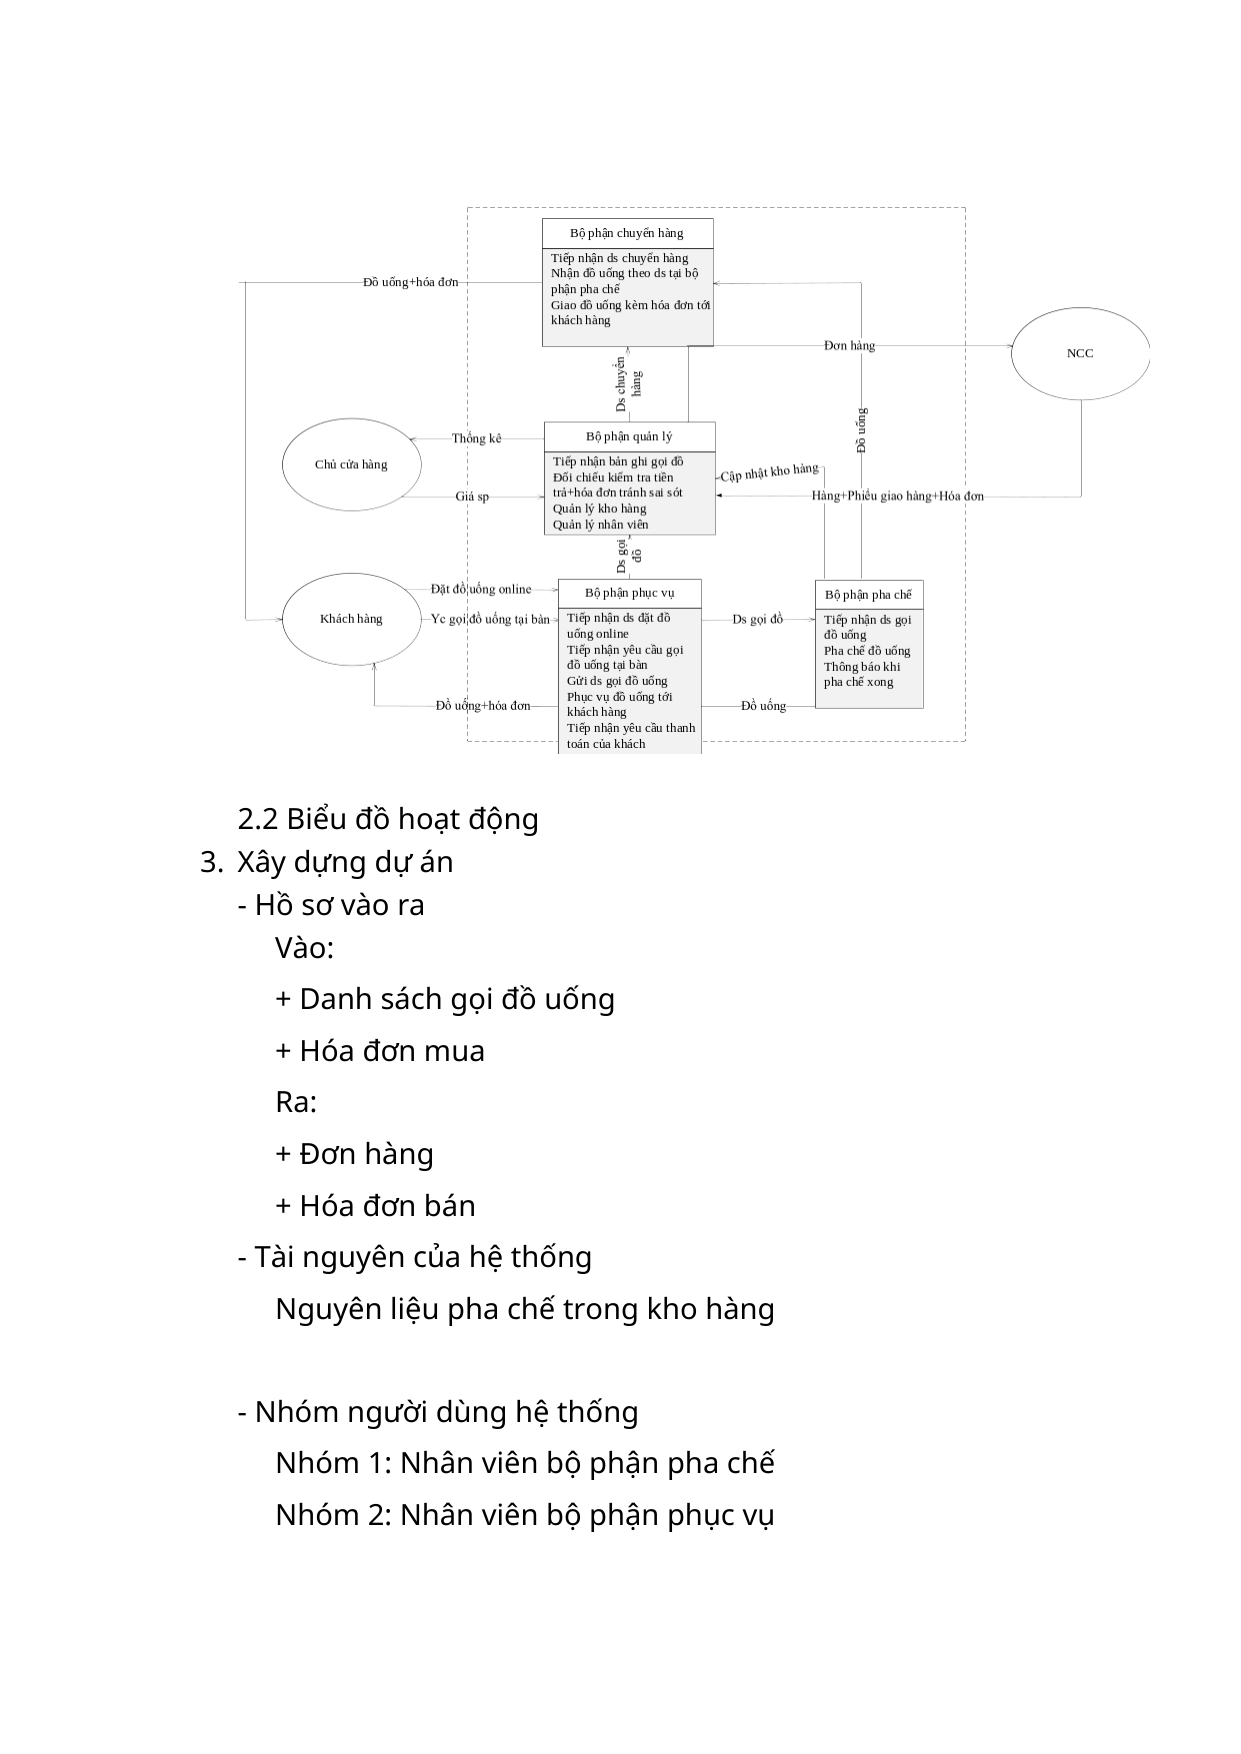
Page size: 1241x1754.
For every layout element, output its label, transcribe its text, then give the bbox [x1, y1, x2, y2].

list Nhóm 2: Nhân viên bộ phận phục vụ [275, 1494, 1122, 1534]
list Xây dựng dự án [200, 841, 1122, 881]
list - Tài nguyên của hệ thống [237, 1236, 1122, 1276]
list + Danh sách gọi đồ uống [275, 979, 1122, 1018]
list Nhóm 1: Nhân viên bộ phận pha chế [275, 1443, 1122, 1482]
list Vào: [275, 927, 1122, 967]
list - Hồ sơ vào ra [237, 884, 1122, 924]
list + Đơn hàng [275, 1133, 1122, 1173]
list + Hóa đơn mua [275, 1030, 1122, 1070]
list Ra: [275, 1082, 1122, 1121]
list + Hóa đơn bán [275, 1185, 1122, 1224]
list Nguyên liệu pha chế trong kho hàng [275, 1288, 1122, 1328]
list - Nhóm người dùng hệ thống [237, 1391, 1122, 1431]
list 2.2 Biểu đồ hoạt động [237, 799, 1122, 838]
